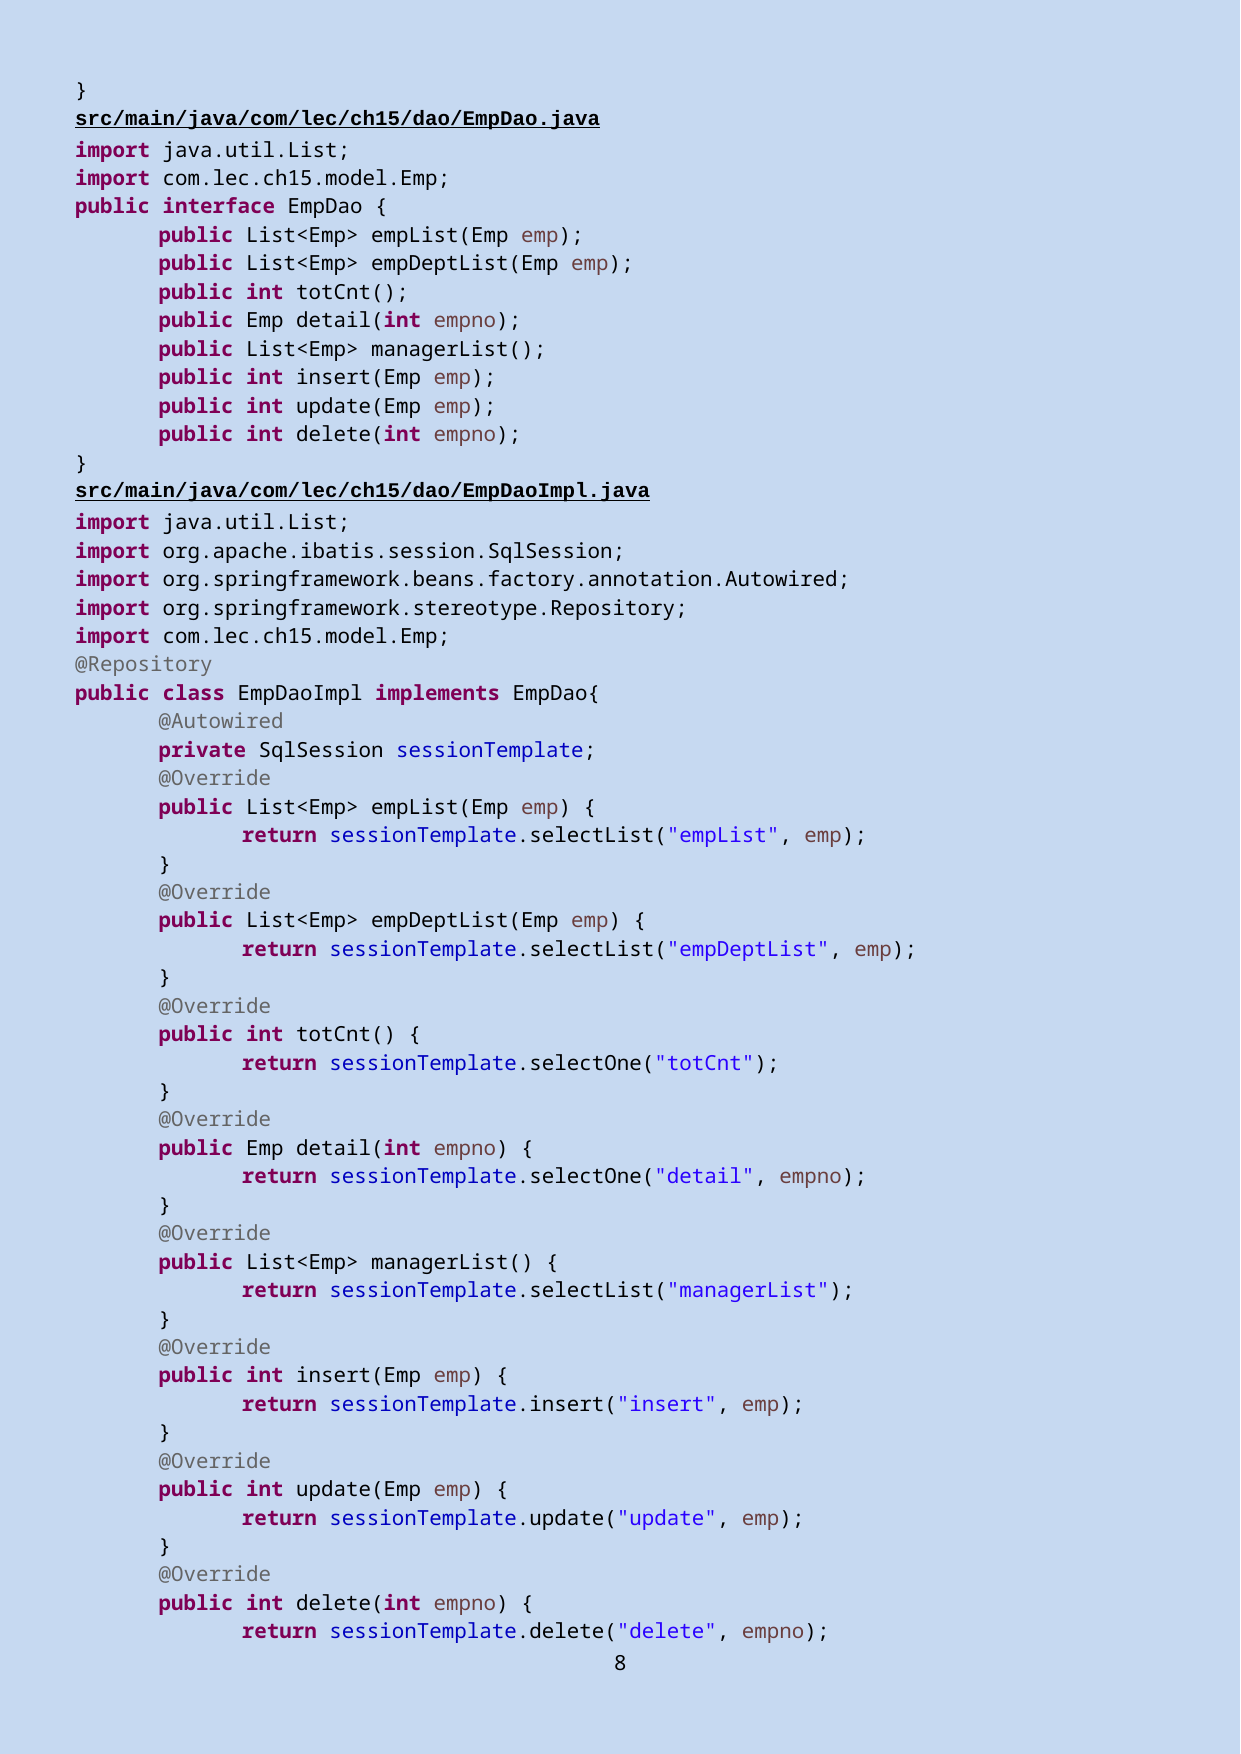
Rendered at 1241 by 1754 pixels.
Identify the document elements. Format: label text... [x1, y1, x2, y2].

text } [75, 75, 1165, 103]
text @Override [75, 763, 1165, 792]
text import com.lec.ch15.model.Emp; [75, 621, 1165, 649]
text @Repository [75, 649, 1165, 678]
text } [75, 1076, 1165, 1104]
text @Override [75, 1104, 1165, 1133]
text public int insert(Emp emp) { [75, 1361, 1165, 1389]
text return sessionTemplate.insert("insert", emp); [75, 1389, 1165, 1417]
text } [75, 1304, 1165, 1332]
text return sessionTemplate.selectOne("detail", empno); [75, 1161, 1165, 1190]
text } [75, 1417, 1165, 1446]
text public List<Emp> managerList() { [75, 1247, 1165, 1275]
text @Override [75, 1332, 1165, 1361]
text } [75, 1531, 1165, 1559]
text import org.springframework.beans.factory.annotation.Autowired; [75, 564, 1165, 593]
text @Override [75, 1446, 1165, 1474]
text public int insert(Emp emp); [75, 362, 1165, 391]
text public class EmpDaoImpl implements EmpDao{ [75, 678, 1165, 706]
text import java.util.List; [75, 507, 1165, 536]
text @Override [75, 991, 1165, 1019]
text public Emp detail(int empno); [75, 305, 1165, 334]
text } [75, 962, 1165, 991]
text public int totCnt() { [75, 1019, 1165, 1048]
text @Autowired [75, 706, 1165, 735]
text public Emp detail(int empno) { [75, 1133, 1165, 1161]
text public List<Emp> managerList(); [75, 334, 1165, 362]
text import org.springframework.stereotype.Repository; [75, 593, 1165, 621]
text return sessionTemplate.update("update", emp); [75, 1503, 1165, 1531]
text public List<Emp> empDeptList(Emp emp) { [75, 906, 1165, 934]
text } [75, 448, 1165, 476]
text public int delete(int empno) { [75, 1588, 1165, 1616]
text return sessionTemplate.selectList("empList", emp); [75, 820, 1165, 849]
text public int update(Emp emp) { [75, 1474, 1165, 1503]
text public int delete(int empno); [75, 419, 1165, 448]
text import org.apache.ibatis.session.SqlSession; [75, 536, 1165, 564]
text return sessionTemplate.delete("delete", empno); [75, 1616, 1165, 1645]
text public List<Emp> empDeptList(Emp emp); [75, 248, 1165, 277]
text public List<Emp> empList(Emp emp) { [75, 792, 1165, 820]
text import com.lec.ch15.model.Emp; [75, 163, 1165, 192]
text } [75, 1190, 1165, 1218]
text private SqlSession sessionTemplate; [75, 735, 1165, 763]
text return sessionTemplate.selectList("managerList"); [75, 1275, 1165, 1304]
text public interface EmpDao { [75, 192, 1165, 220]
text src/main/java/com/lec/ch15/dao/EmpDao.java [75, 108, 1165, 131]
text return sessionTemplate.selectOne("totCnt"); [75, 1048, 1165, 1076]
text src/main/java/com/lec/ch15/dao/EmpDaoImpl.java [75, 480, 1165, 504]
text public List<Emp> empList(Emp emp); [75, 220, 1165, 248]
text public int totCnt(); [75, 277, 1165, 305]
text return sessionTemplate.selectList("empDeptList", emp); [75, 934, 1165, 962]
text } [75, 849, 1165, 877]
text public int update(Emp emp); [75, 391, 1165, 419]
text import java.util.List; [75, 135, 1165, 163]
text @Override [75, 1559, 1165, 1588]
text @Override [75, 877, 1165, 906]
text @Override [75, 1218, 1165, 1247]
